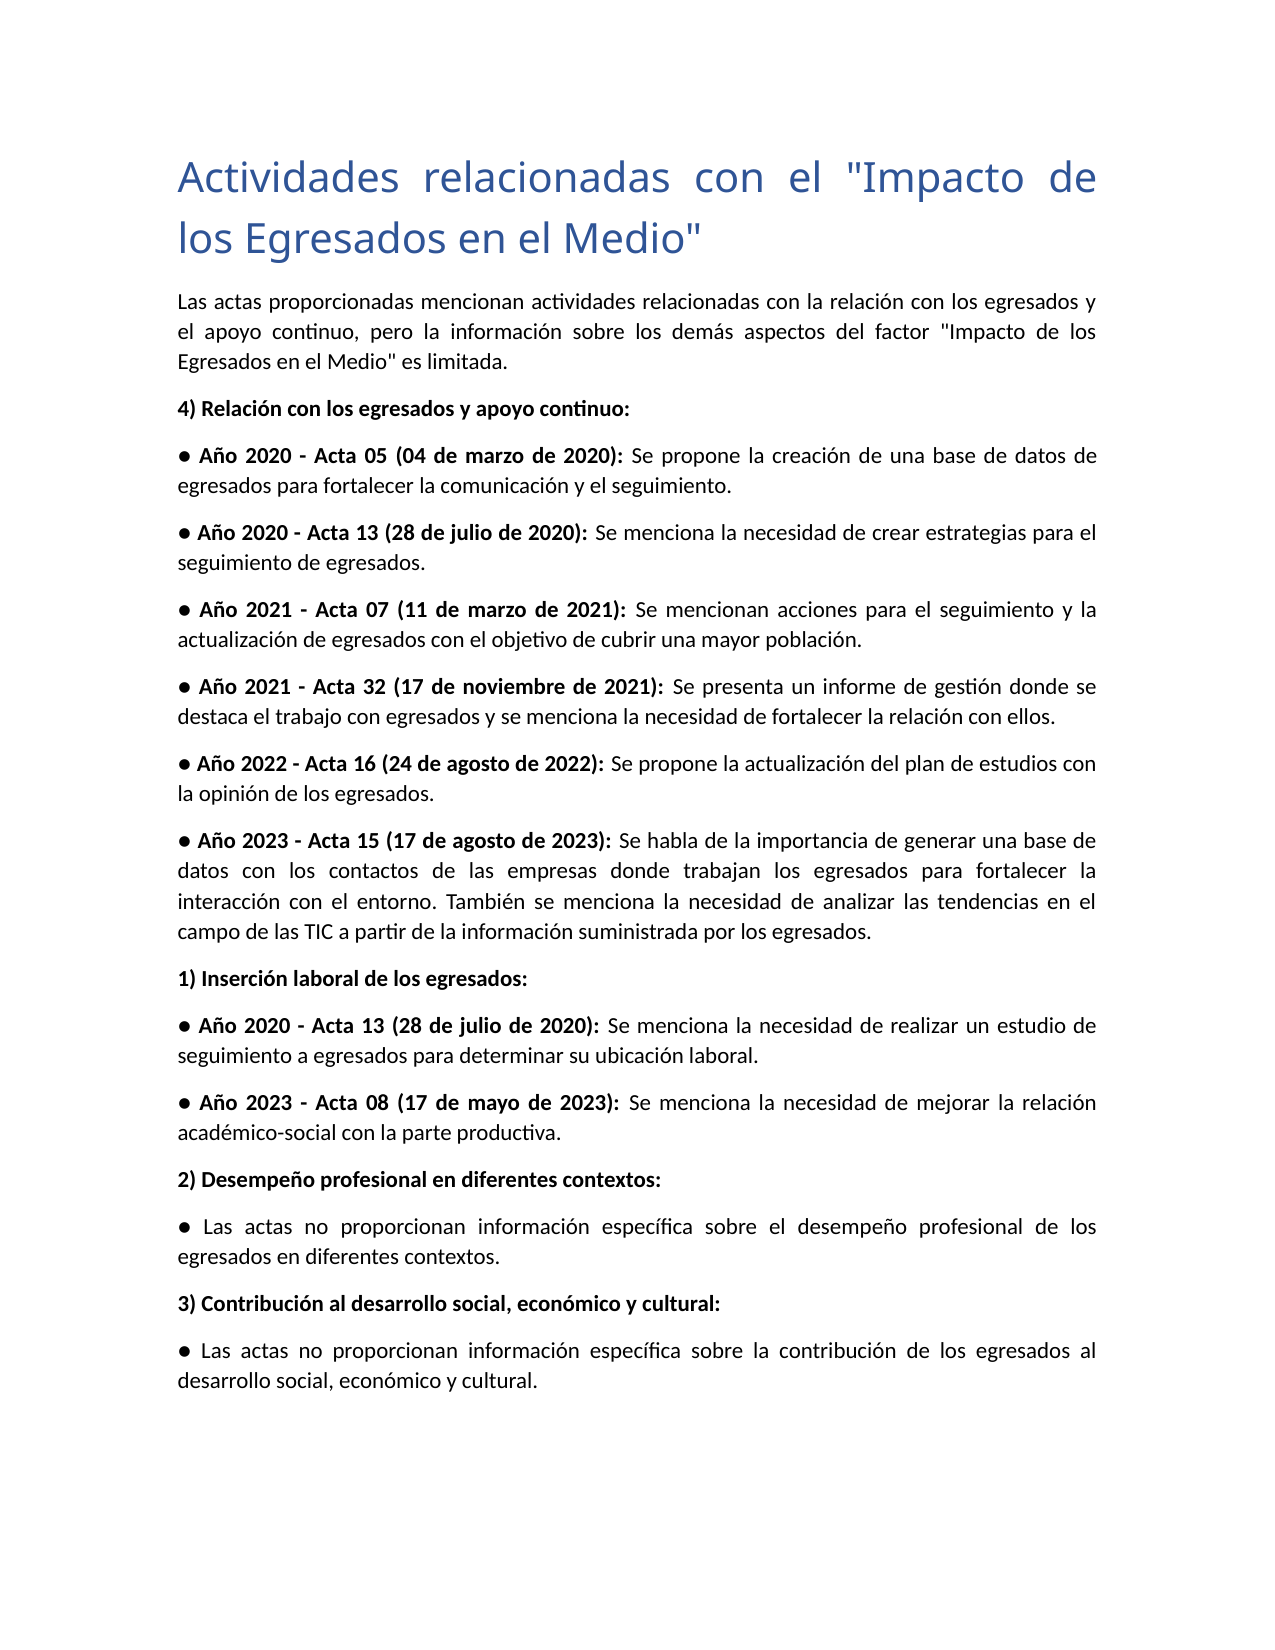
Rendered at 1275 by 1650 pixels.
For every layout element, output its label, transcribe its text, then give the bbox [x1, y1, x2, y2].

text Las actas proporcionadas mencionan actividades relacionadas con la relación con los egresados y el apoyo continuo, pero la información sobre los demás aspectos del factor "Impacto de los Egresados en el Medio" es limitada. [177, 287, 1098, 375]
text 3) Contribución al desarrollo social, económico y cultural: [177, 1289, 1098, 1317]
text ● Año 2020 - Acta 05 (04 de marzo de 2020): Se propone la creación de una base de datos de egresados para fortalecer la comunicación y el seguimiento. [177, 441, 1098, 499]
text Actividades relacionadas con el "Impacto de los Egresados en el Medio" [177, 148, 1098, 266]
text 1) Inserción laboral de los egresados: [177, 964, 1098, 992]
text 2) Desempeño profesional en diferentes contextos: [177, 1165, 1098, 1193]
text ● Año 2021 - Acta 32 (17 de noviembre de 2021): Se presenta un informe de gestión donde se destaca el trabajo con egresados y se menciona la necesidad de fortalecer la relación con ellos. [177, 672, 1098, 730]
text 4) Relación con los egresados y apoyo continuo: [177, 394, 1098, 422]
text ● Las actas no proporcionan información específica sobre el desempeño profesional de los egresados en diferentes contextos. [177, 1212, 1098, 1270]
text ● Año 2023 - Acta 08 (17 de mayo de 2023): Se menciona la necesidad de mejorar la relación académico-social con la parte productiva. [177, 1088, 1098, 1146]
text ● Las actas no proporcionan información específica sobre la contribución de los egresados al desarrollo social, económico y cultural. [177, 1336, 1098, 1394]
text ● Año 2022 - Acta 16 (24 de agosto de 2022): Se propone la actualización del plan de estudios con la opinión de los egresados. [177, 749, 1098, 807]
text ● Año 2021 - Acta 07 (11 de marzo de 2021): Se mencionan acciones para el seguimiento y la actualización de egresados con el objetivo de cubrir una mayor población. [177, 595, 1098, 653]
text ● Año 2023 - Acta 15 (17 de agosto de 2023): Se habla de la importancia de generar una base de datos con los contactos de las empresas donde trabajan los egresados para fortalecer la interacción con el entorno. También se menciona la necesidad de analizar las tendencias en el campo de las TIC a partir de la información suministrada por los egresados. [177, 826, 1098, 945]
text ● Año 2020 - Acta 13 (28 de julio de 2020): Se menciona la necesidad de crear estrategias para el seguimiento de egresados. [177, 518, 1098, 576]
text ● Año 2020 - Acta 13 (28 de julio de 2020): Se menciona la necesidad de realizar un estudio de seguimiento a egresados para determinar su ubicación laboral. [177, 1011, 1098, 1069]
